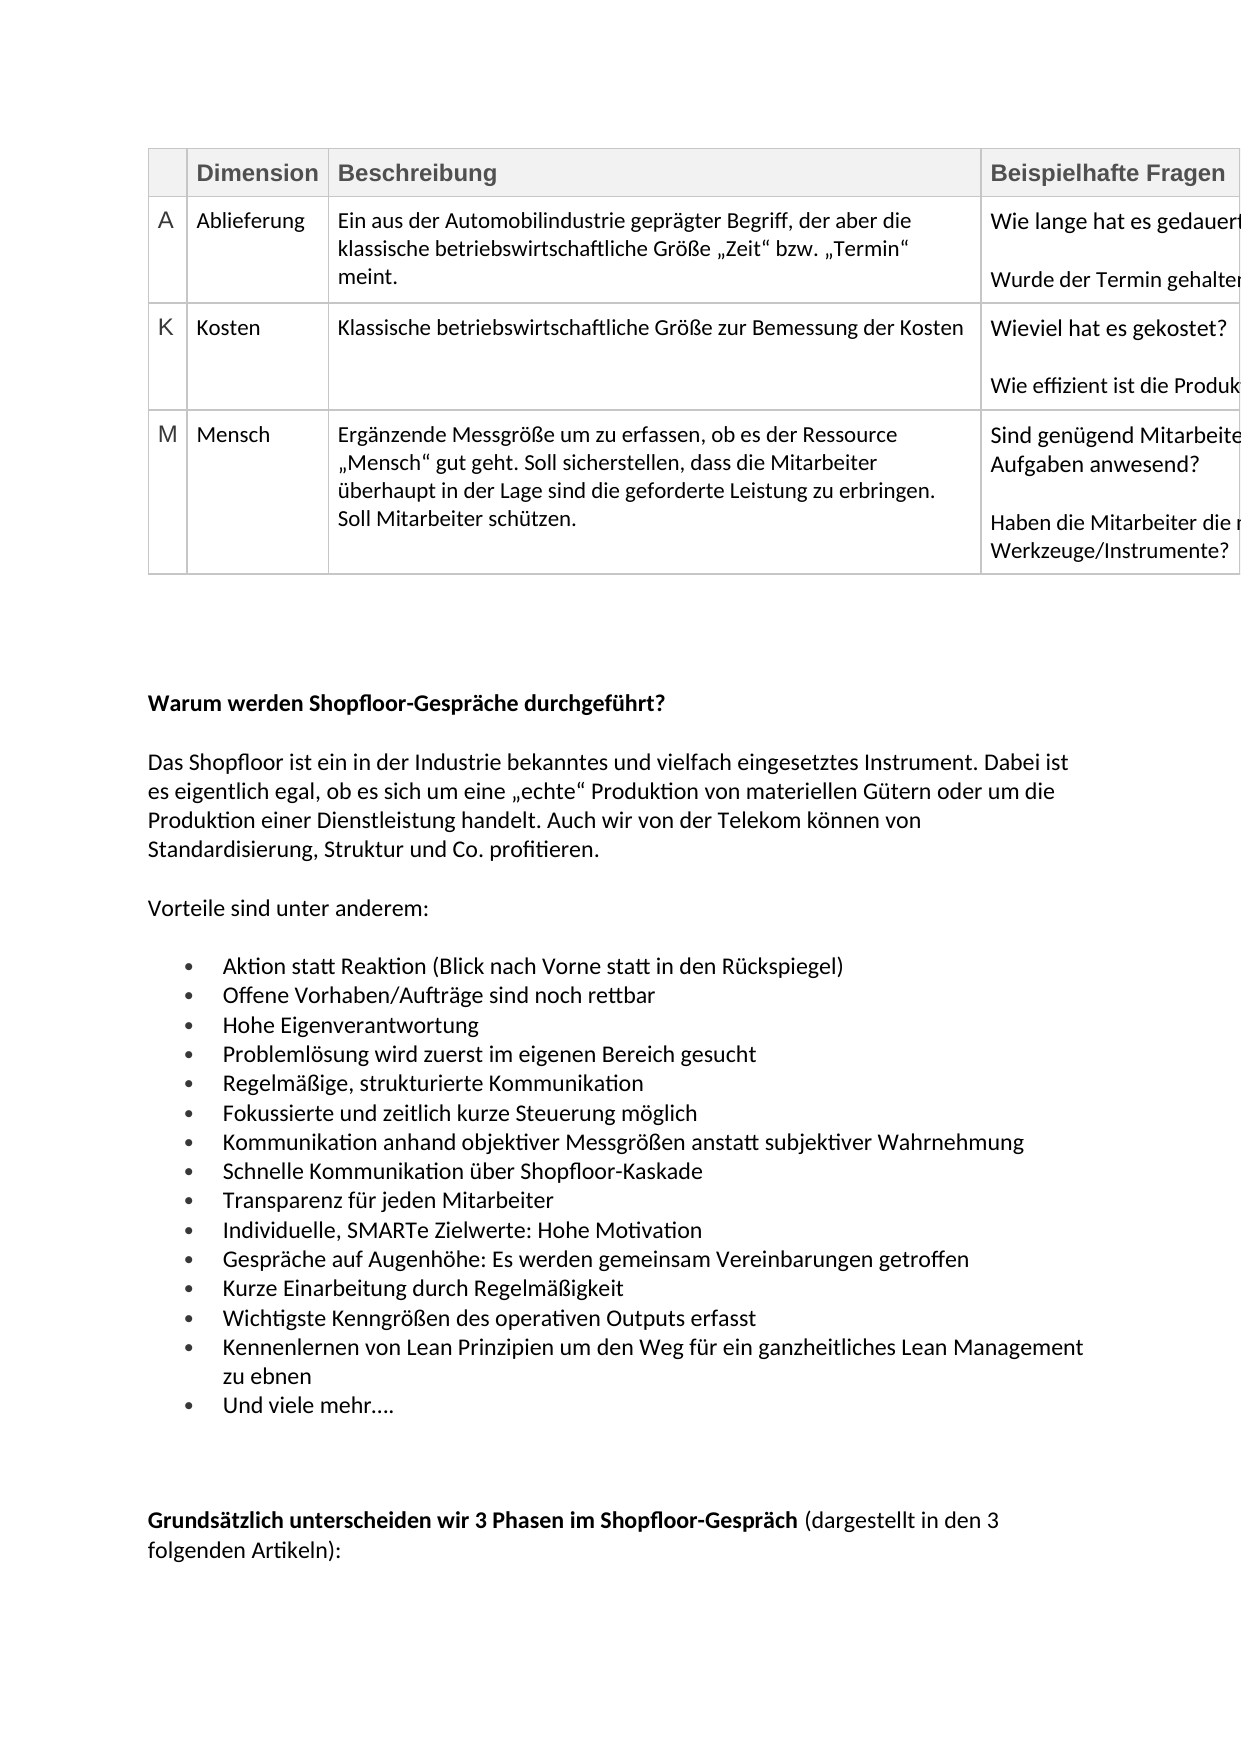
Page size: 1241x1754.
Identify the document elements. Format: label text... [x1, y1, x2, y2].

text Warum werden Shopfloor-Gespräche durchgeführt? [148, 688, 1093, 717]
table_cell Sind genügend Mitarbeiter zur Erledigung der Aufgaben anwesend? Haben die Mitarbeiter die notwendigen Werkzeuge/Instrumente? [982, 411, 1239, 573]
table_cell M [149, 411, 186, 573]
list Individuelle, SMARTe Zielwerte: Hohe Motivation [185, 1215, 1093, 1244]
text Das Shopfloor ist ein in der Industrie bekanntes und vielfach eingesetztes Instrument. Dabei ist es eigentlich egal, ob es sich um eine „echte“ Produktion von materiellen Gütern oder um die Produktion einer Dienstleistung handelt. Auch wir von der Telekom können von Standardisierung, Struktur und Co. profitieren. [148, 747, 1093, 864]
list Kurze Einarbeitung durch Regelmäßigkeit [185, 1273, 1093, 1303]
list Wichtigste Kenngrößen des operativen Outputs erfasst [185, 1303, 1093, 1332]
text Vorteile sind unter anderem: [148, 893, 1093, 922]
table_cell Ablieferung [188, 197, 328, 302]
list Problemlösung wird zuerst im eigenen Bereich gesucht [185, 1039, 1093, 1068]
table_cell Kosten [188, 304, 328, 409]
list Transparenz für jeden Mitarbeiter [185, 1186, 1093, 1215]
list Aktion statt Reaktion (Blick nach Vorne statt in den Rückspiegel) [185, 951, 1093, 981]
table_header [149, 149, 186, 196]
table_cell Mensch [188, 411, 328, 573]
list Und viele mehr…. [185, 1390, 1093, 1420]
table_cell Ein aus der Automobilindustrie geprägter Begriff, der aber die klassische betriebswirtschaftliche Größe „Zeit“ bzw. „Termin“ meint. [329, 197, 980, 302]
table_header Beschreibung [329, 149, 980, 196]
list Offene Vorhaben/Aufträge sind noch rettbar [185, 981, 1093, 1010]
table_cell Wie lange hat es gedauert? Wurde der Termin gehalten? [982, 197, 1239, 302]
list Hohe Eigenverantwortung [185, 1010, 1093, 1039]
list Kennenlernen von Lean Prinzipien um den Weg für ein ganzheitliches Lean Management zu ebnen [185, 1332, 1093, 1390]
table_cell K [149, 304, 186, 409]
list Schnelle Kommunikation über Shopfloor-Kaskade [185, 1156, 1093, 1186]
list Gespräche auf Augenhöhe: Es werden gemeinsam Vereinbarungen getroffen [185, 1244, 1093, 1273]
text Grundsätzlich unterscheiden wir 3 Phasen im Shopfloor-Gespräch (dargestellt in den 3 folgenden Artikeln): [148, 1506, 1093, 1592]
table_cell Ergänzende Messgröße um zu erfassen, ob es der Ressource „Mensch“ gut geht. Soll sicherstellen, dass die Mitarbeiter überhaupt in der Lage sind die geforderte Leistung zu erbringen. Soll Mitarbeiter schützen. [329, 411, 980, 573]
table_header Beispielhafte Fragen [982, 149, 1239, 196]
list Regelmäßige, strukturierte Kommunikation [185, 1068, 1093, 1098]
table_cell A [149, 197, 186, 302]
list Fokussierte und zeitlich kurze Steuerung möglich [185, 1098, 1093, 1127]
table_cell Wieviel hat es gekostet? Wie effizient ist die Produktion? [982, 304, 1239, 409]
list Kommunikation anhand objektiver Messgrößen anstatt subjektiver Wahrnehmung [185, 1127, 1093, 1156]
table_cell Klassische betriebswirtschaftliche Größe zur Bemessung der Kosten [329, 304, 980, 409]
table_header Dimension [188, 149, 328, 196]
